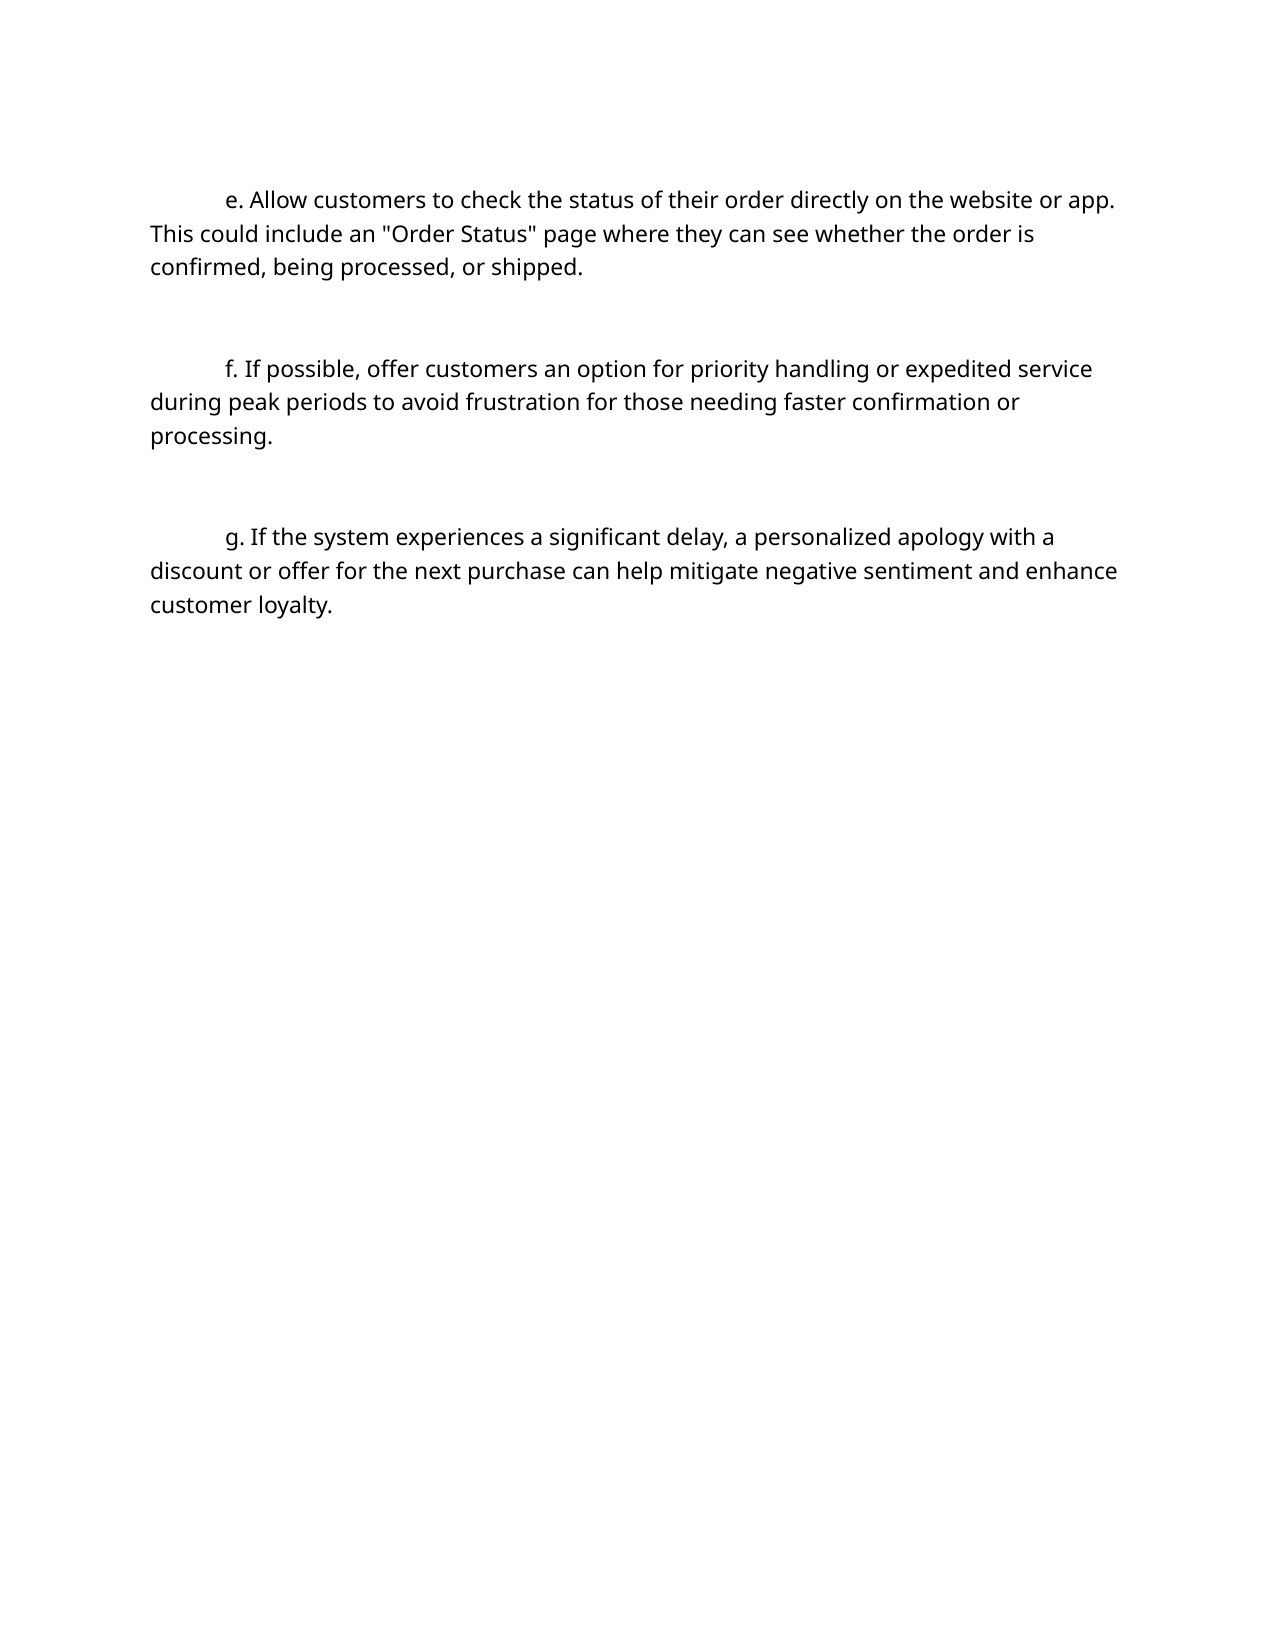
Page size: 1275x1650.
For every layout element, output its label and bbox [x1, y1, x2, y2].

text [150, 150, 1125, 620]
